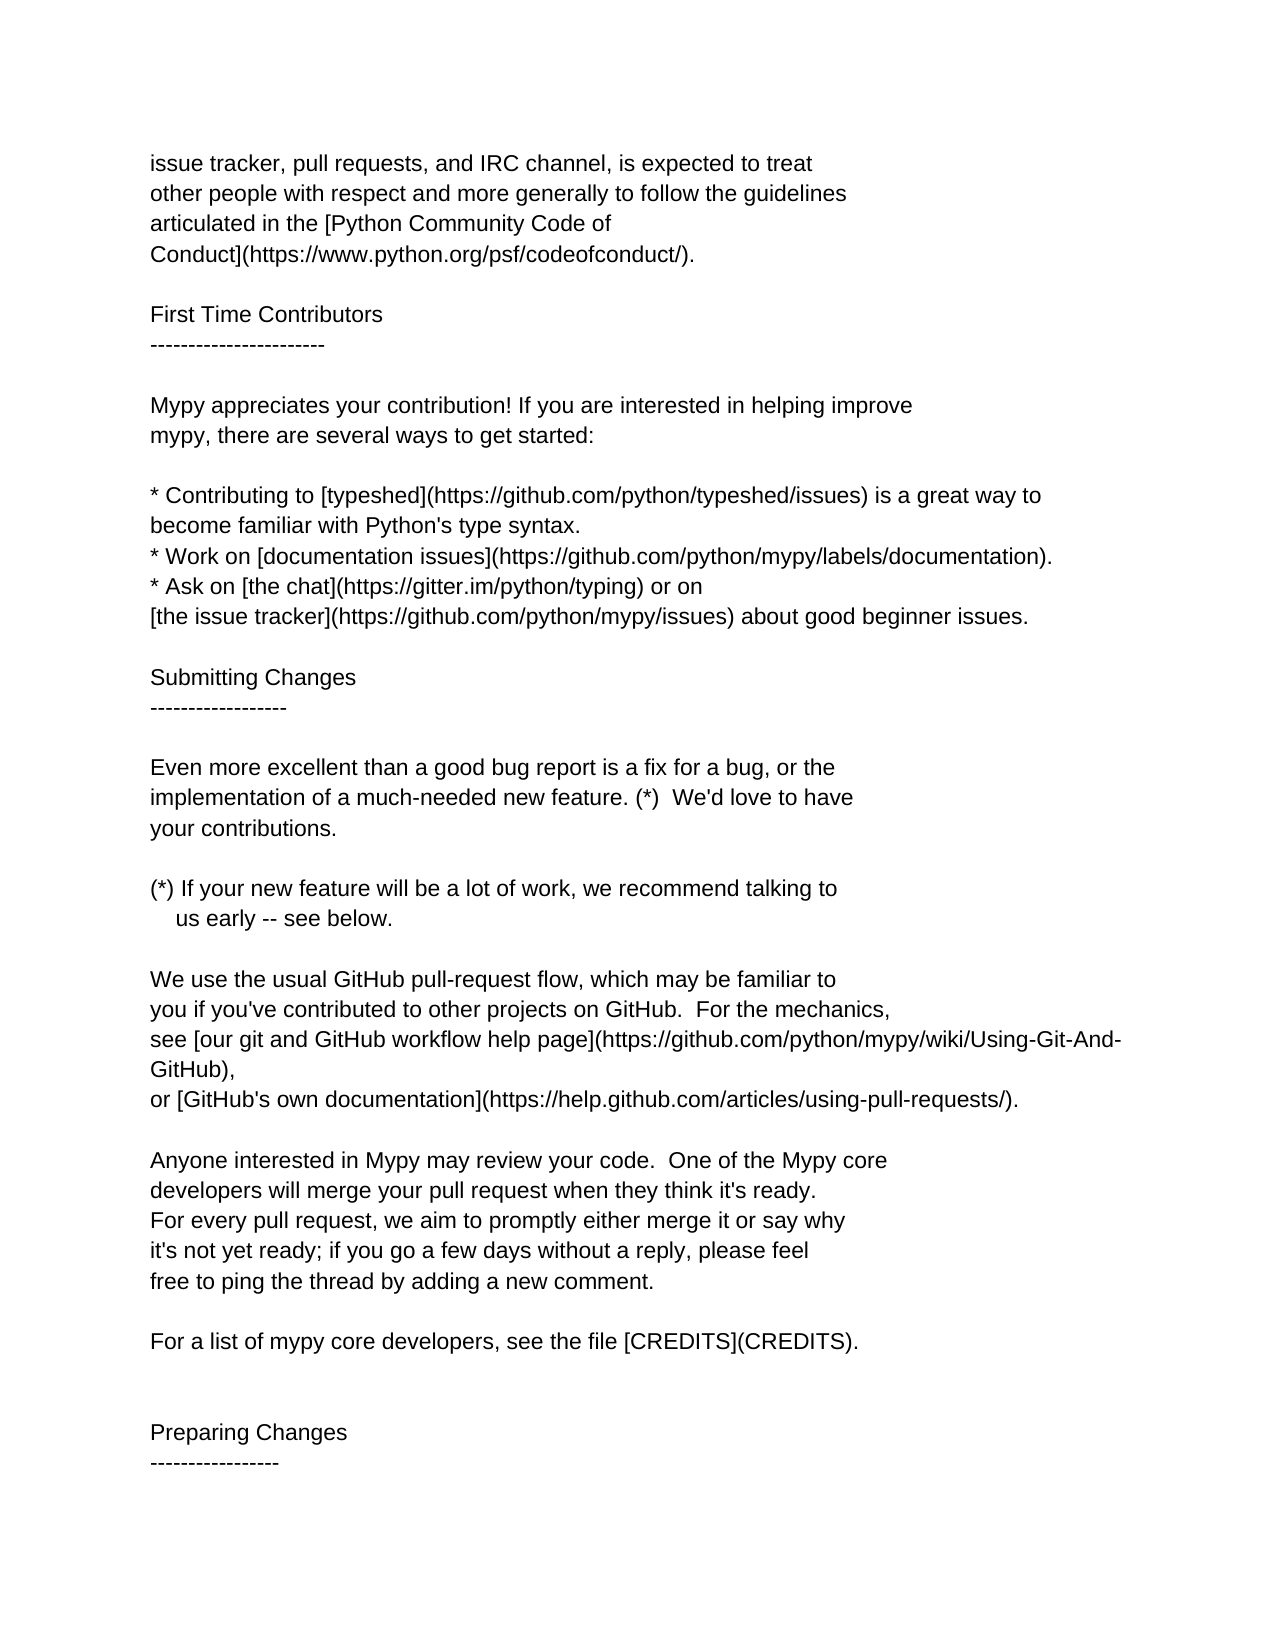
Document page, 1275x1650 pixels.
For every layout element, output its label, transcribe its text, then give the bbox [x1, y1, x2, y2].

text developers will merge your pull request when they think it's ready. [150, 1177, 1125, 1203]
text become familiar with Python's type syntax. [150, 512, 1125, 539]
text * Work on [documentation issues](https://github.com/python/mypy/labels/documentation). [150, 543, 1125, 569]
text or [GitHub's own documentation](https://help.github.com/articles/using-pull-requests/). [150, 1086, 1125, 1113]
text Mypy appreciates your contribution! If you are interested in helping improve [150, 392, 1125, 418]
text Submitting Changes [150, 663, 1125, 690]
text issue tracker, pull requests, and IRC channel, is expected to treat [150, 150, 1125, 176]
text you if you've contributed to other projects on GitHub. For the mechanics, [150, 996, 1125, 1022]
text see [our git and GitHub workflow help page](https://github.com/python/mypy/wiki/Using-Git-And-GitHub), [150, 1026, 1125, 1083]
text Conduct](https://www.python.org/psf/codeofconduct/). [150, 241, 1125, 267]
text Even more excellent than a good bug report is a fix for a bug, or the [150, 754, 1125, 781]
text * Contributing to [typeshed](https://github.com/python/typeshed/issues) is a great way to [150, 482, 1125, 509]
text ------------------ [150, 694, 1125, 720]
text For a list of mypy core developers, see the file [CREDITS](CREDITS). [150, 1328, 1125, 1354]
text Preparing Changes [150, 1419, 1125, 1445]
text free to ping the thread by adding a new comment. [150, 1268, 1125, 1294]
text ----------------------- [150, 331, 1125, 358]
text For every pull request, we aim to promptly either merge it or say why [150, 1207, 1125, 1234]
text it's not yet ready; if you go a few days without a reply, please feel [150, 1237, 1125, 1264]
text First Time Contributors [150, 301, 1125, 327]
text ----------------- [150, 1449, 1125, 1475]
text [the issue tracker](https://github.com/python/mypy/issues) about good beginner issues. [150, 603, 1125, 629]
text Anyone interested in Mypy may review your code. One of the Mypy core [150, 1147, 1125, 1173]
text us early -- see below. [150, 905, 1125, 932]
text * Ask on [the chat](https://gitter.im/python/typing) or on [150, 573, 1125, 599]
text your contributions. [150, 814, 1125, 841]
text mypy, there are several ways to get started: [150, 422, 1125, 448]
text other people with respect and more generally to follow the guidelines [150, 180, 1125, 207]
text articulated in the [Python Community Code of [150, 210, 1125, 237]
text We use the usual GitHub pull-request flow, which may be familiar to [150, 966, 1125, 992]
text implementation of a much-needed new feature. (*) We'd love to have [150, 784, 1125, 811]
text (*) If your new feature will be a lot of work, we recommend talking to [150, 875, 1125, 901]
